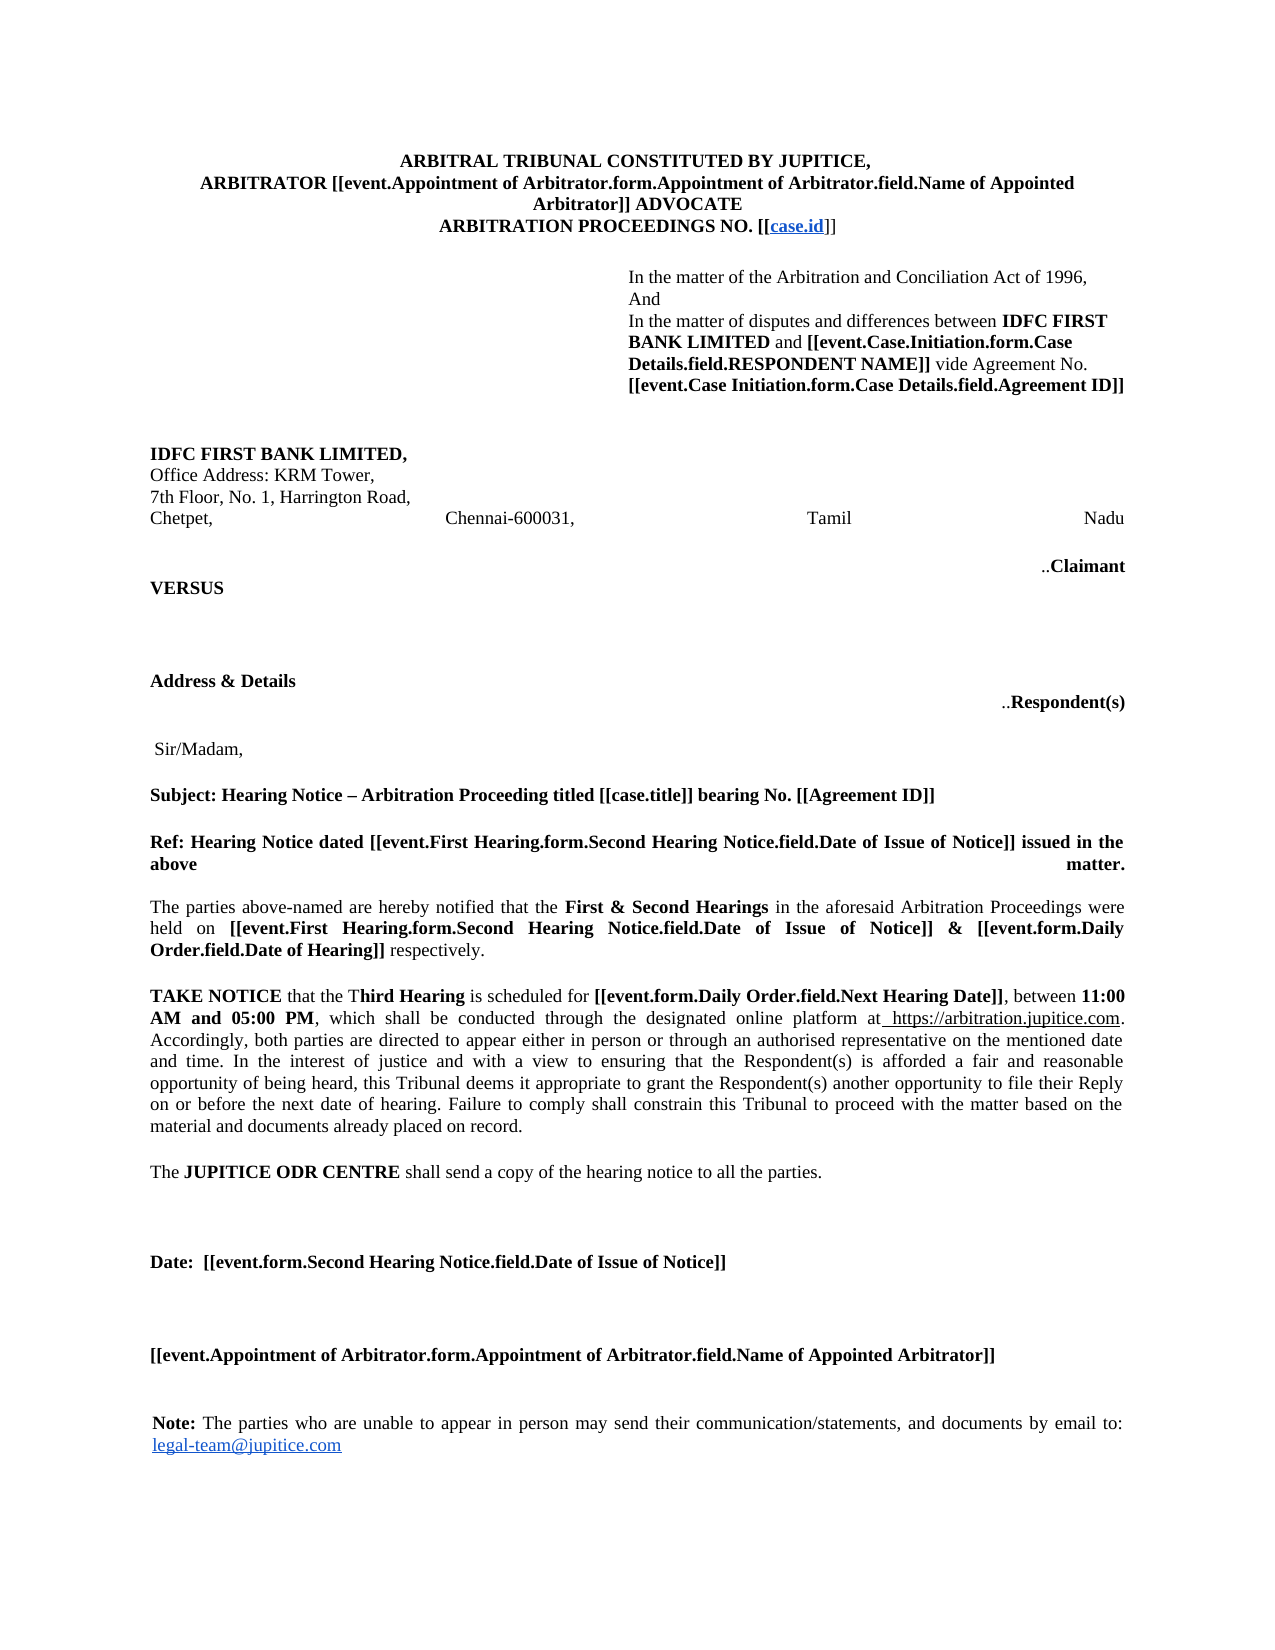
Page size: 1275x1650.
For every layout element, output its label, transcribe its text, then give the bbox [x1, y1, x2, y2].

subtitle ARBITRAL TRIBUNAL CONSTITUTED BY JUPITICE, ARBITRATOR [[event.Appointment of Arbitrator.form.Appointment of Arbitrator.field.Name of Appointed Arbitrator]] ADVOCATE [150, 150, 1125, 215]
text Note: The parties who are unable to appear in person may send their communication/statements, and documents by email to: legal-team@jupitice.com [152, 1391, 1125, 1455]
text ..Respondent(s) [150, 691, 1125, 713]
text Subject: Hearing Notice – Arbitration Proceeding titled [[case.title]] bearing No. [[Agreement ID]] [150, 784, 1125, 806]
text ..Claimant [150, 555, 1125, 577]
text IDFC FIRST BANK LIMITED, [150, 421, 1125, 464]
text Date: [[event.form.Second Hearing Notice.field.Date of Issue of Notice]] [150, 1208, 1125, 1272]
text Office Address: KRM Tower, [150, 464, 1125, 486]
text Ref: Hearing Notice dated [[event.First Hearing.form.Second Hearing Notice.field.Date of Issue of Notice]] issued in the above matter. The parties above-named are hereby notified that the First & Second Hearings in the aforesaid Arbitration Proceedings were held on [[event.First Hearing.form.Second Hearing Notice.field.Date of Issue of Notice]] & [[event.form.Daily Order.field.Date of Hearing]] respectively. [150, 831, 1125, 960]
text VERSUS [150, 577, 1125, 598]
text TAKE NOTICE that the Third Hearing is scheduled for [[event.form.Daily Order.field.Next Hearing Date]], between 11:00 AM and 05:00 PM, which shall be conducted through the designated online platform at https://arbitration.jupitice.com. Accordingly, both parties are directed to appear either in person or through an authorised representative on the mentioned date and time. In the interest of justice and with a view to ensuring that the Respondent(s) is afforded a fair and reasonable opportunity of being heard, this Tribunal deems it appropriate to grant the Respondent(s) another opportunity to file their Reply on or before the next date of hearing. Failure to comply shall constrain this Tribunal to proceed with the matter based on the material and documents already placed on record. [150, 985, 1125, 1136]
text Address & Details [150, 670, 1125, 691]
subtitle In the matter of the Arbitration and Conciliation Act of 1996, And In the matter of disputes and differences between IDFC FIRST BANK LIMITED and [[event.Case.Initiation.form.Case Details.field.RESPONDENT NAME]] vide Agreement No. [[event.Case Initiation.form.Case Details.field.Agreement ID]] [628, 266, 1125, 396]
text Chetpet, Chennai-600031, Tamil Nadu [150, 507, 1125, 555]
text Sir/Madam, [154, 738, 1125, 759]
text [[event.Appointment of Arbitrator.form.Appointment of Arbitrator.field.Name of Appointed Arbitrator]] [150, 1344, 1125, 1366]
text The JUPITICE ODR CENTRE shall send a copy of the hearing notice to all the parties. [150, 1161, 1125, 1183]
text 7th Floor, No. 1, Harrington Road, [150, 486, 1125, 507]
subtitle ARBITRATION PROCEEDINGS NO. [[case.id]] [150, 215, 1125, 236]
